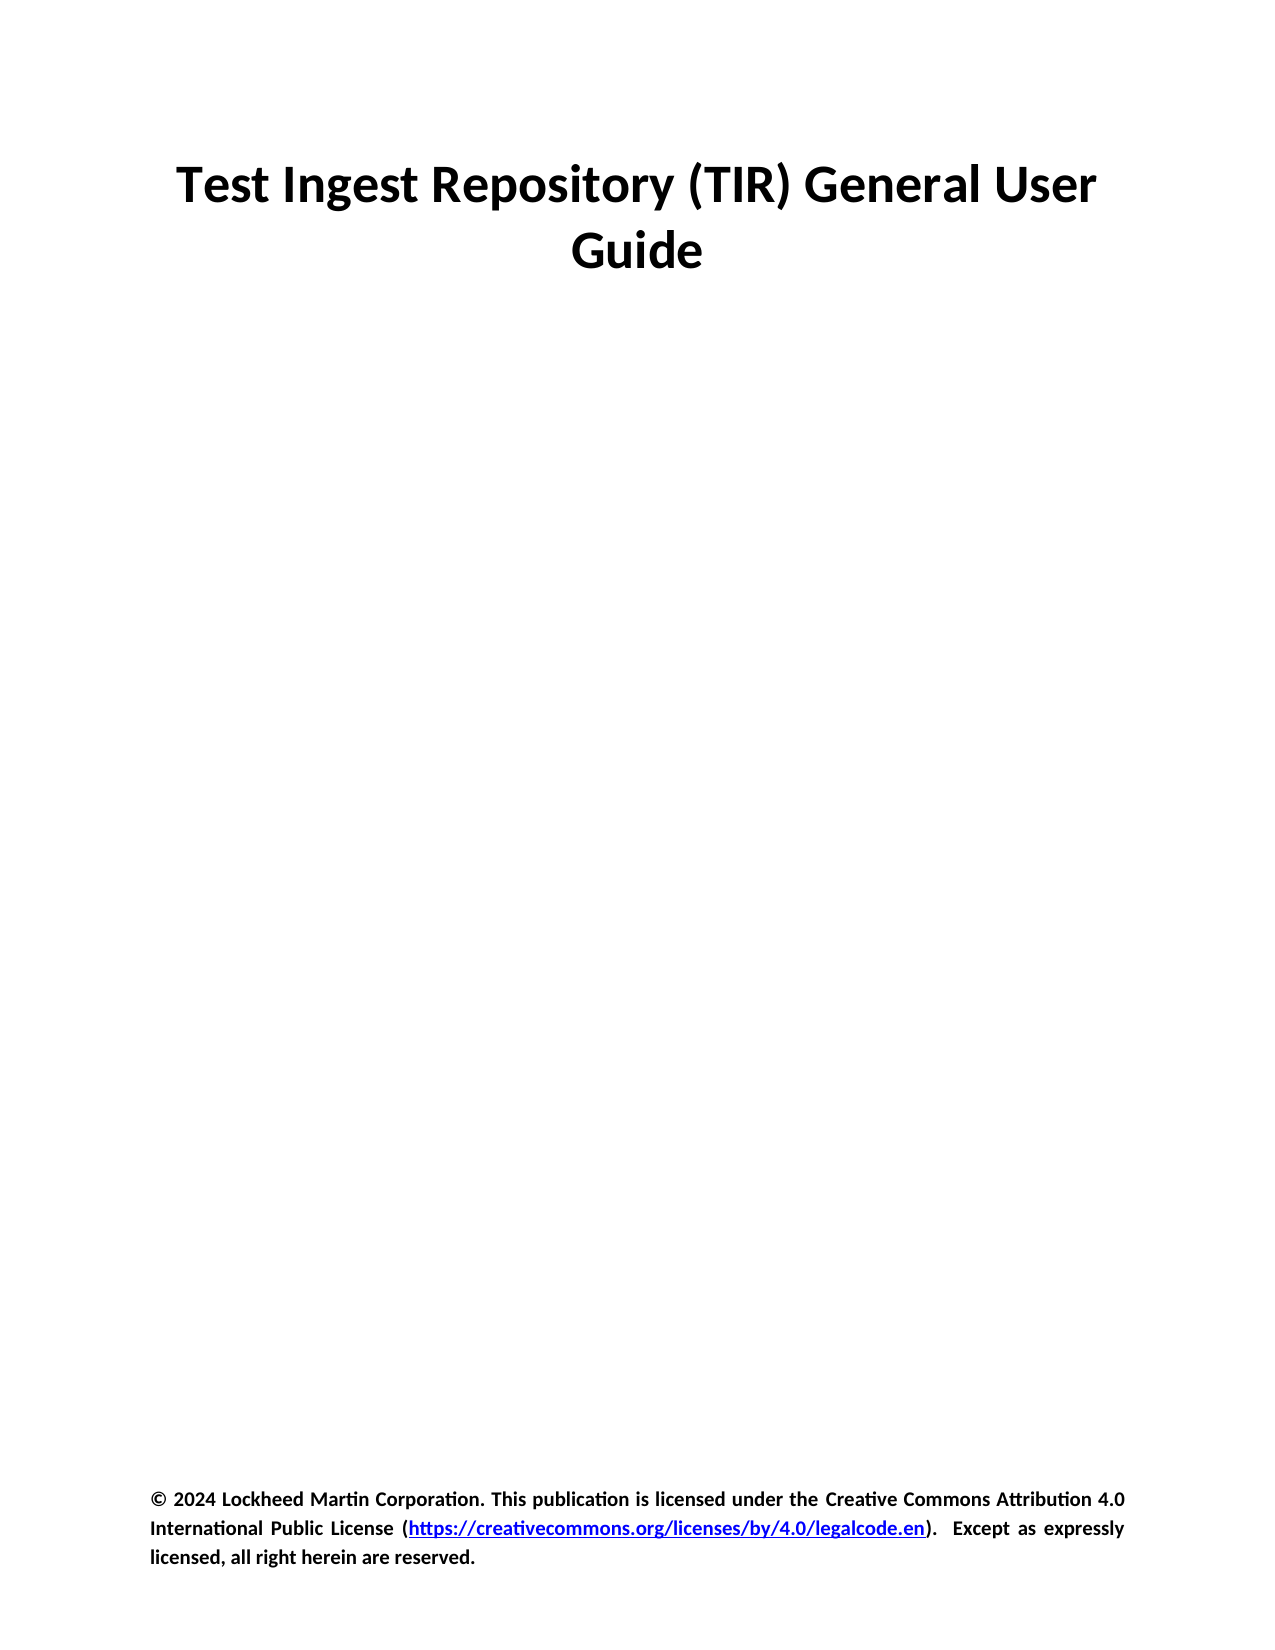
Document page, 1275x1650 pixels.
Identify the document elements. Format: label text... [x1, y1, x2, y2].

text Test Ingest Repository (TIR) General User Guide [150, 150, 1125, 282]
